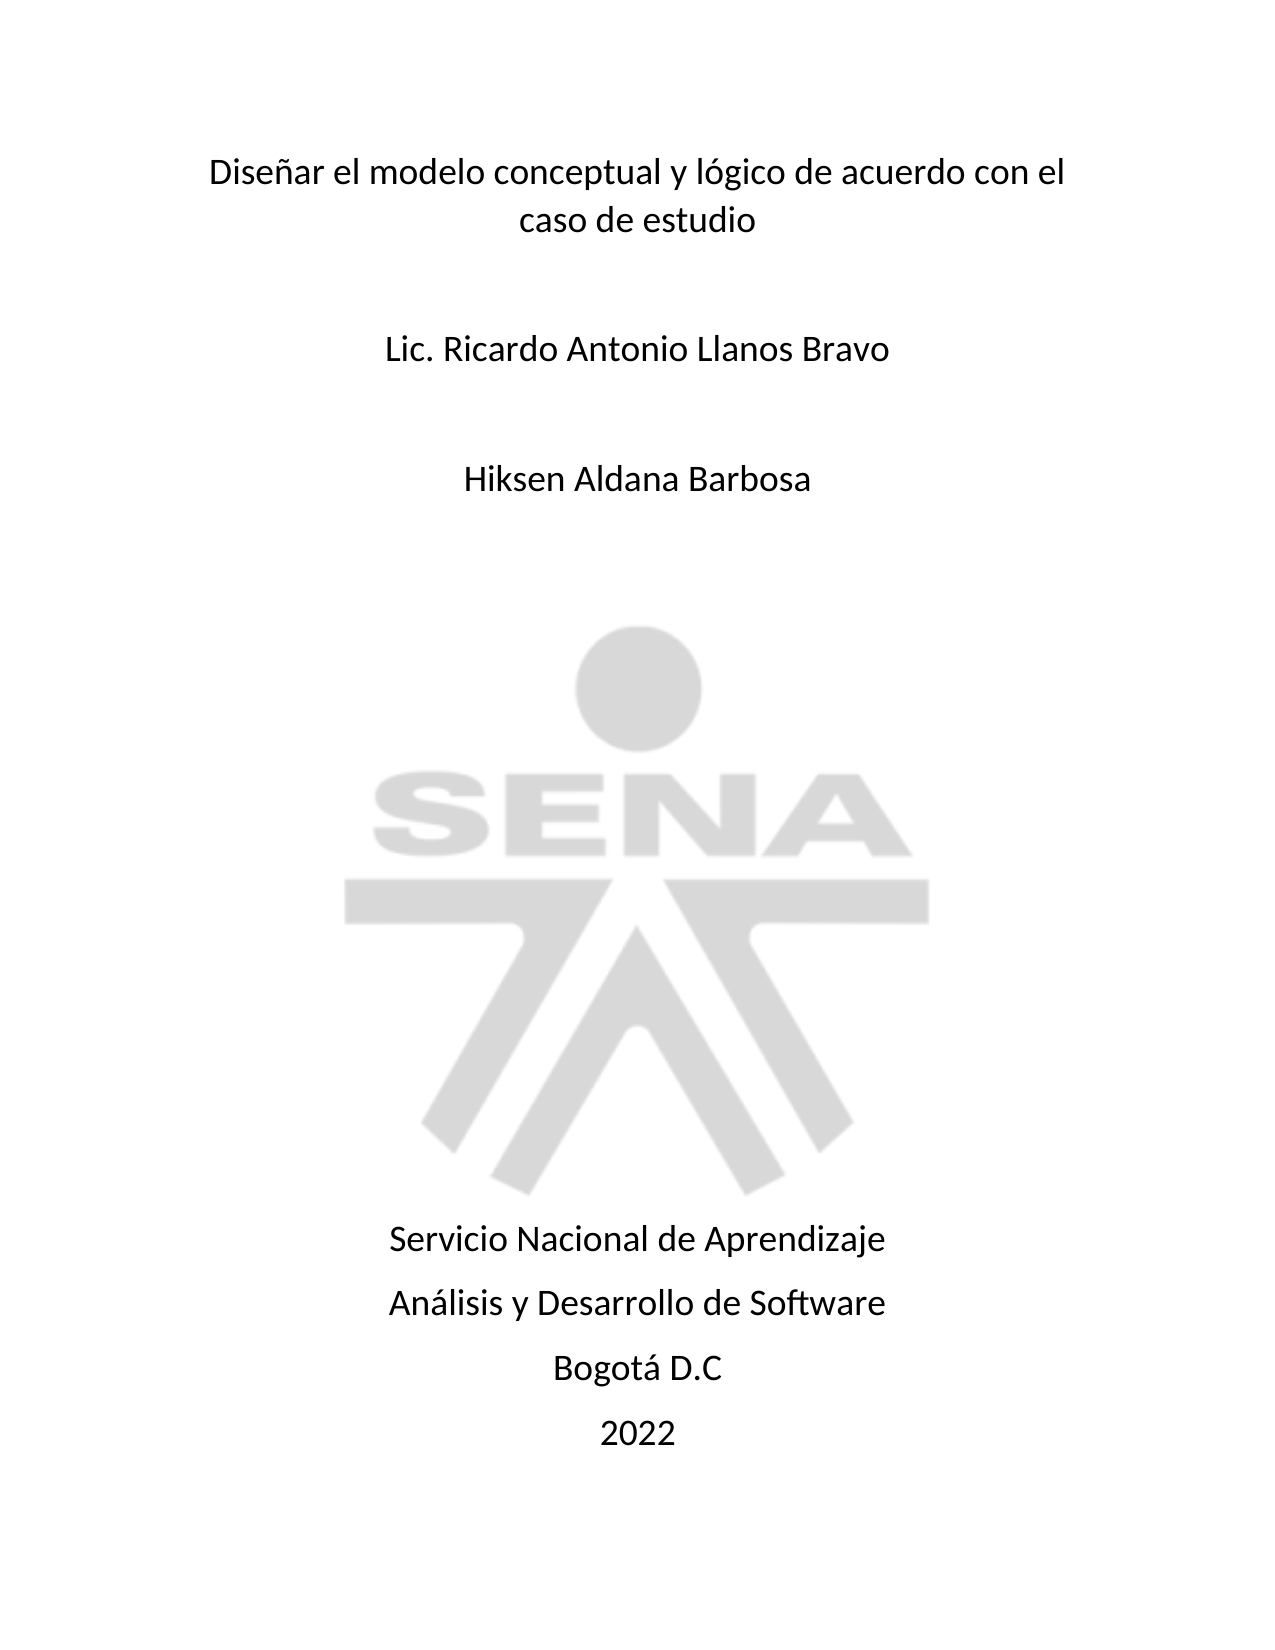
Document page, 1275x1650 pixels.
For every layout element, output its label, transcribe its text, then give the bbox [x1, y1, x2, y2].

text Servicio Nacional de Aprendizaje [177, 1214, 1098, 1260]
text Bogotá D.C [177, 1344, 1098, 1390]
text Análisis y Desarrollo de Software [177, 1279, 1098, 1325]
text 2022 [177, 1409, 1098, 1455]
text Hiksen Aldana Barbosa [177, 455, 1098, 501]
text Diseñar el modelo conceptual y lógico de acuerdo con el caso de estudio [177, 148, 1098, 242]
text Lic. Ricardo Antonio Llanos Bravo [177, 325, 1098, 371]
